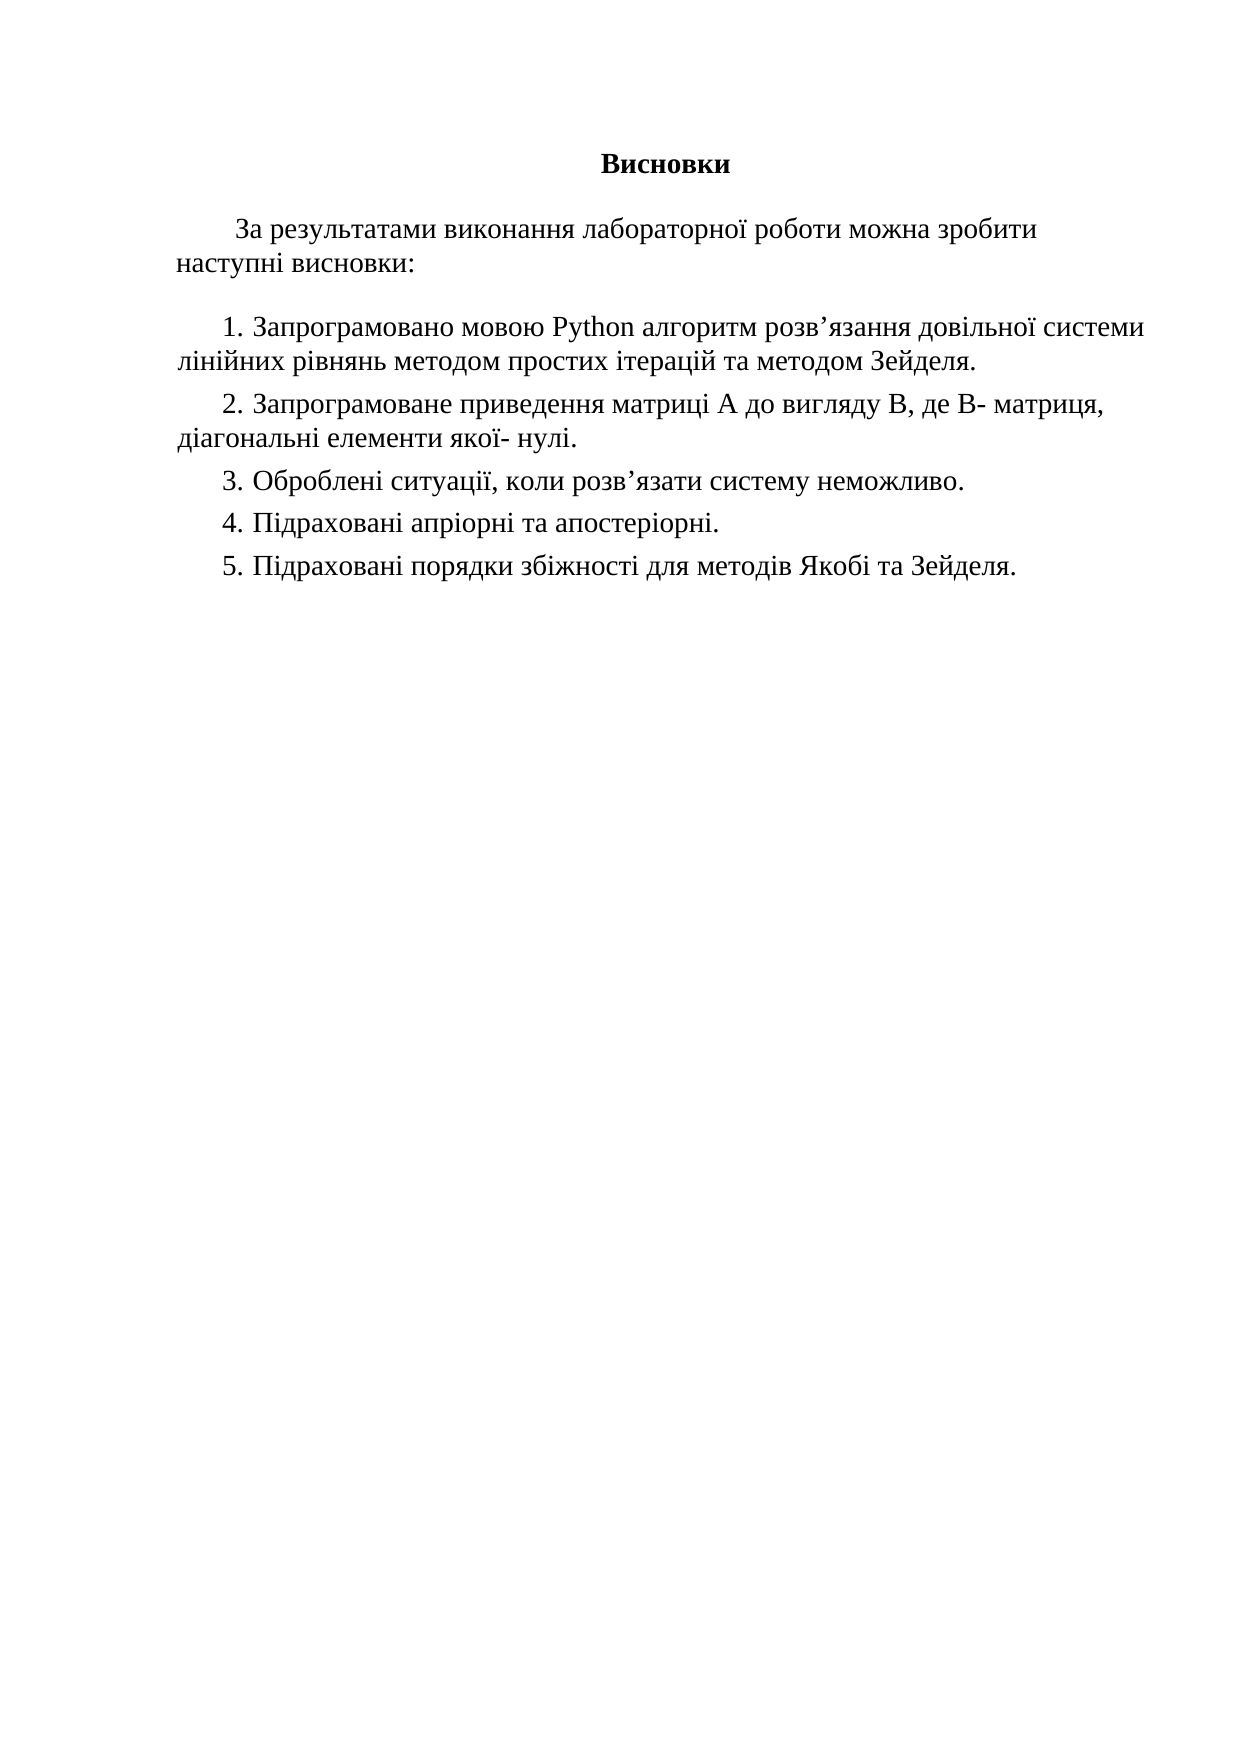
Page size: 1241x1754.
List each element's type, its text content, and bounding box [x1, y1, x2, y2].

list Підраховані апріорні та апостеріорні. [177, 506, 1152, 539]
text Висновки [177, 146, 1154, 179]
text За результатами виконання лабораторної роботи можна зробити наступні висновки: [176, 211, 1152, 278]
list Запрограмовано мовою Python алгоритм розв’язання довільної системи лінійних рівнянь методом простих ітерацій та методом Зейделя. [177, 309, 1152, 377]
list Запрограмоване приведення матриці А до вигляду В, де В- матриця, діагональні елементи якої- нулі. [177, 386, 1152, 453]
list Підраховані порядки збіжності для методів Якобі та Зейделя. [177, 548, 1152, 582]
list Оброблені ситуації, коли розв’язати систему неможливо. [177, 463, 1152, 496]
